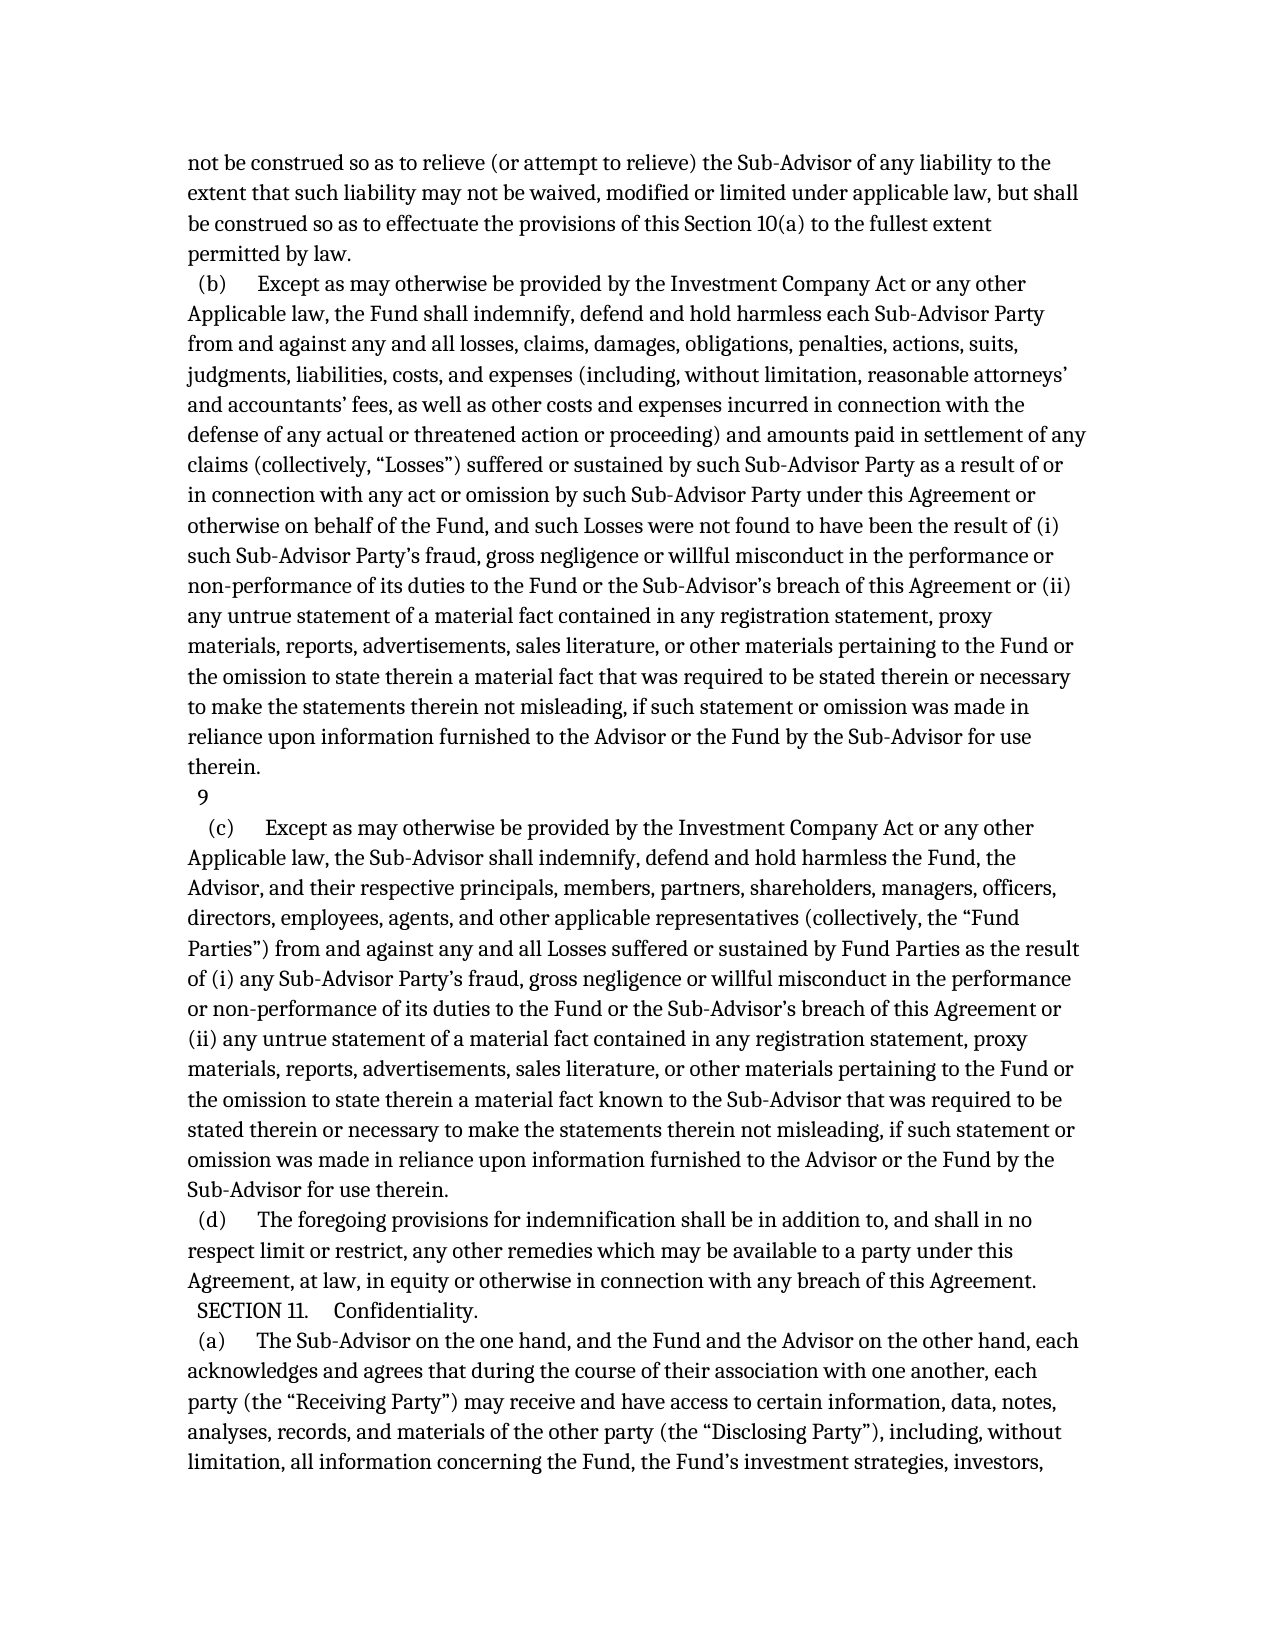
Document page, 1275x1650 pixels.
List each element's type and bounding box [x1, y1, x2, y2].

text [187, 150, 1087, 1475]
